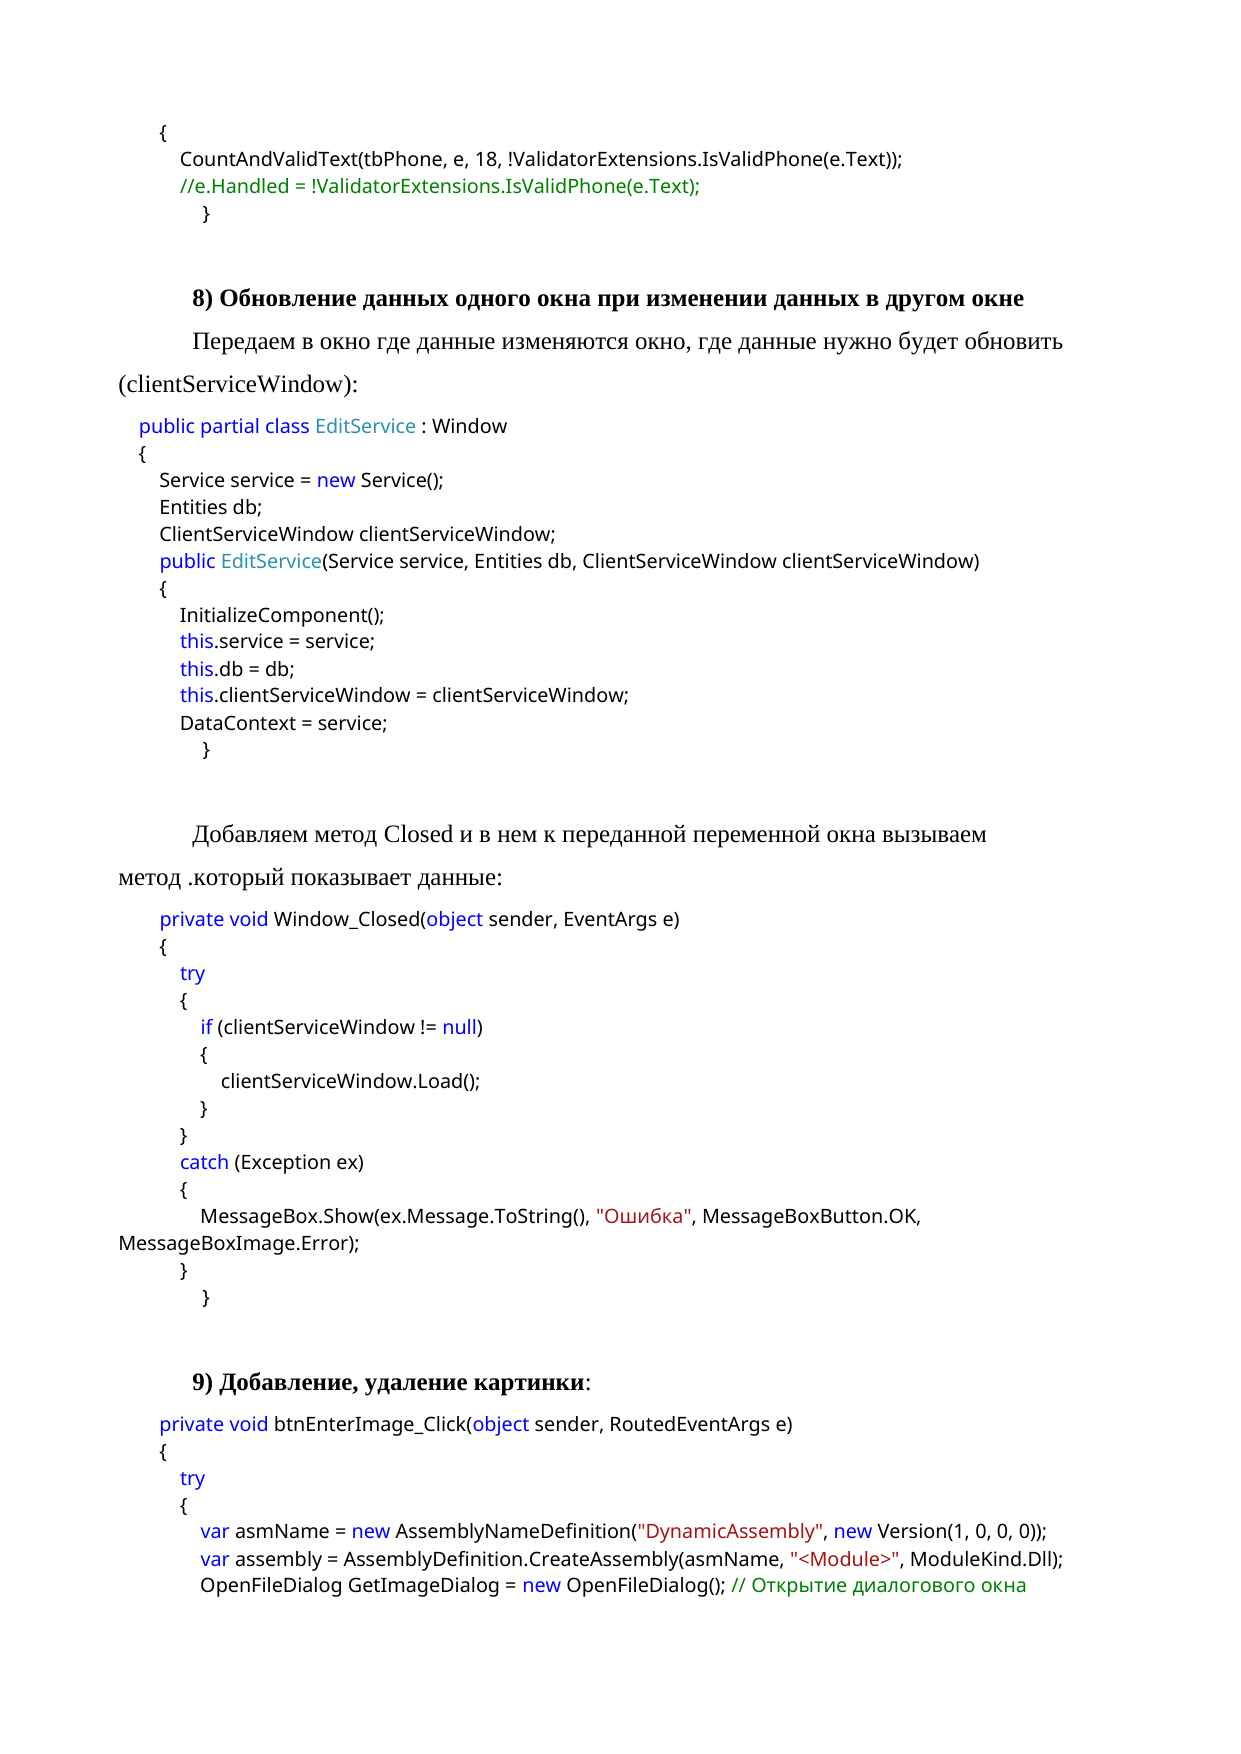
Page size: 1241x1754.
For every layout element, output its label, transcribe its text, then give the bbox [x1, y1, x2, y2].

text //e.Handled = !ValidatorExtensions.IsValidPhone(e.Text); [118, 172, 1122, 199]
text this.service = service; [118, 628, 1122, 655]
text } [118, 1094, 1122, 1121]
text public partial class EditService : Window [118, 412, 1122, 439]
text OpenFileDialog GetImageDialog = new OpenFileDialog(); // Открытие диалогового окна [118, 1572, 1122, 1599]
text Entities db; [118, 493, 1122, 520]
subtitle 8) Обновление данных одного окна при изменении данных в другом окне [118, 283, 1122, 311]
text private void btnEnterImage_Click(object sender, RoutedEventArgs e) [118, 1410, 1122, 1437]
text catch (Exception ex) [118, 1148, 1122, 1175]
text this.db = db; [118, 655, 1122, 682]
text var asmName = new AssemblyNameDefinition("DynamicAssembly", new Version(1, 0, 0, 0)); [118, 1518, 1122, 1545]
text public EditService(Service service, Entities db, ClientServiceWindow clientServiceWindow) [118, 547, 1122, 574]
text var assembly = AssemblyDefinition.CreateAssembly(asmName, "<Module>", ModuleKind.Dll); [118, 1545, 1122, 1572]
text { [118, 1175, 1122, 1202]
text { [118, 1437, 1122, 1464]
text private void Window_Closed(object sender, EventArgs e) [118, 906, 1122, 932]
text { [118, 986, 1122, 1013]
text { [118, 1040, 1122, 1067]
text 9) Добавление, удаление картинки: [118, 1367, 1122, 1396]
text CountAndValidText(tbPhone, e, 18, !ValidatorExtensions.IsValidPhone(e.Text)); [118, 145, 1122, 172]
text } [118, 736, 1122, 763]
text if (clientServiceWindow != null) [118, 1013, 1122, 1040]
text this.clientServiceWindow = clientServiceWindow; [118, 682, 1122, 709]
text } [118, 199, 1122, 226]
text try [118, 1464, 1122, 1491]
text Service service = new Service(); [118, 466, 1122, 493]
text { [118, 439, 1122, 466]
text } [118, 1121, 1122, 1148]
text InitializeComponent(); [118, 601, 1122, 628]
text MessageBox.Show(ex.Message.ToString(), "Ошибка", MessageBoxButton.OK, MessageBoxImage.Error); [118, 1202, 1122, 1256]
text Добавляем метод Closed и в нем к переданной переменной окна вызываем метод .который показывает данные: [118, 819, 1122, 891]
text { [118, 118, 1122, 145]
text DataContext = service; [118, 709, 1122, 736]
text Передаем в окно где данные изменяются окно, где данные нужно будет обновить (clientServiceWindow): [118, 326, 1122, 398]
text } [118, 1283, 1122, 1310]
text ClientServiceWindow clientServiceWindow; [118, 520, 1122, 547]
text clientServiceWindow.Load(); [118, 1067, 1122, 1094]
text { [118, 1491, 1122, 1518]
text { [118, 932, 1122, 959]
text } [118, 1256, 1122, 1283]
text { [118, 574, 1122, 601]
text try [118, 959, 1122, 986]
